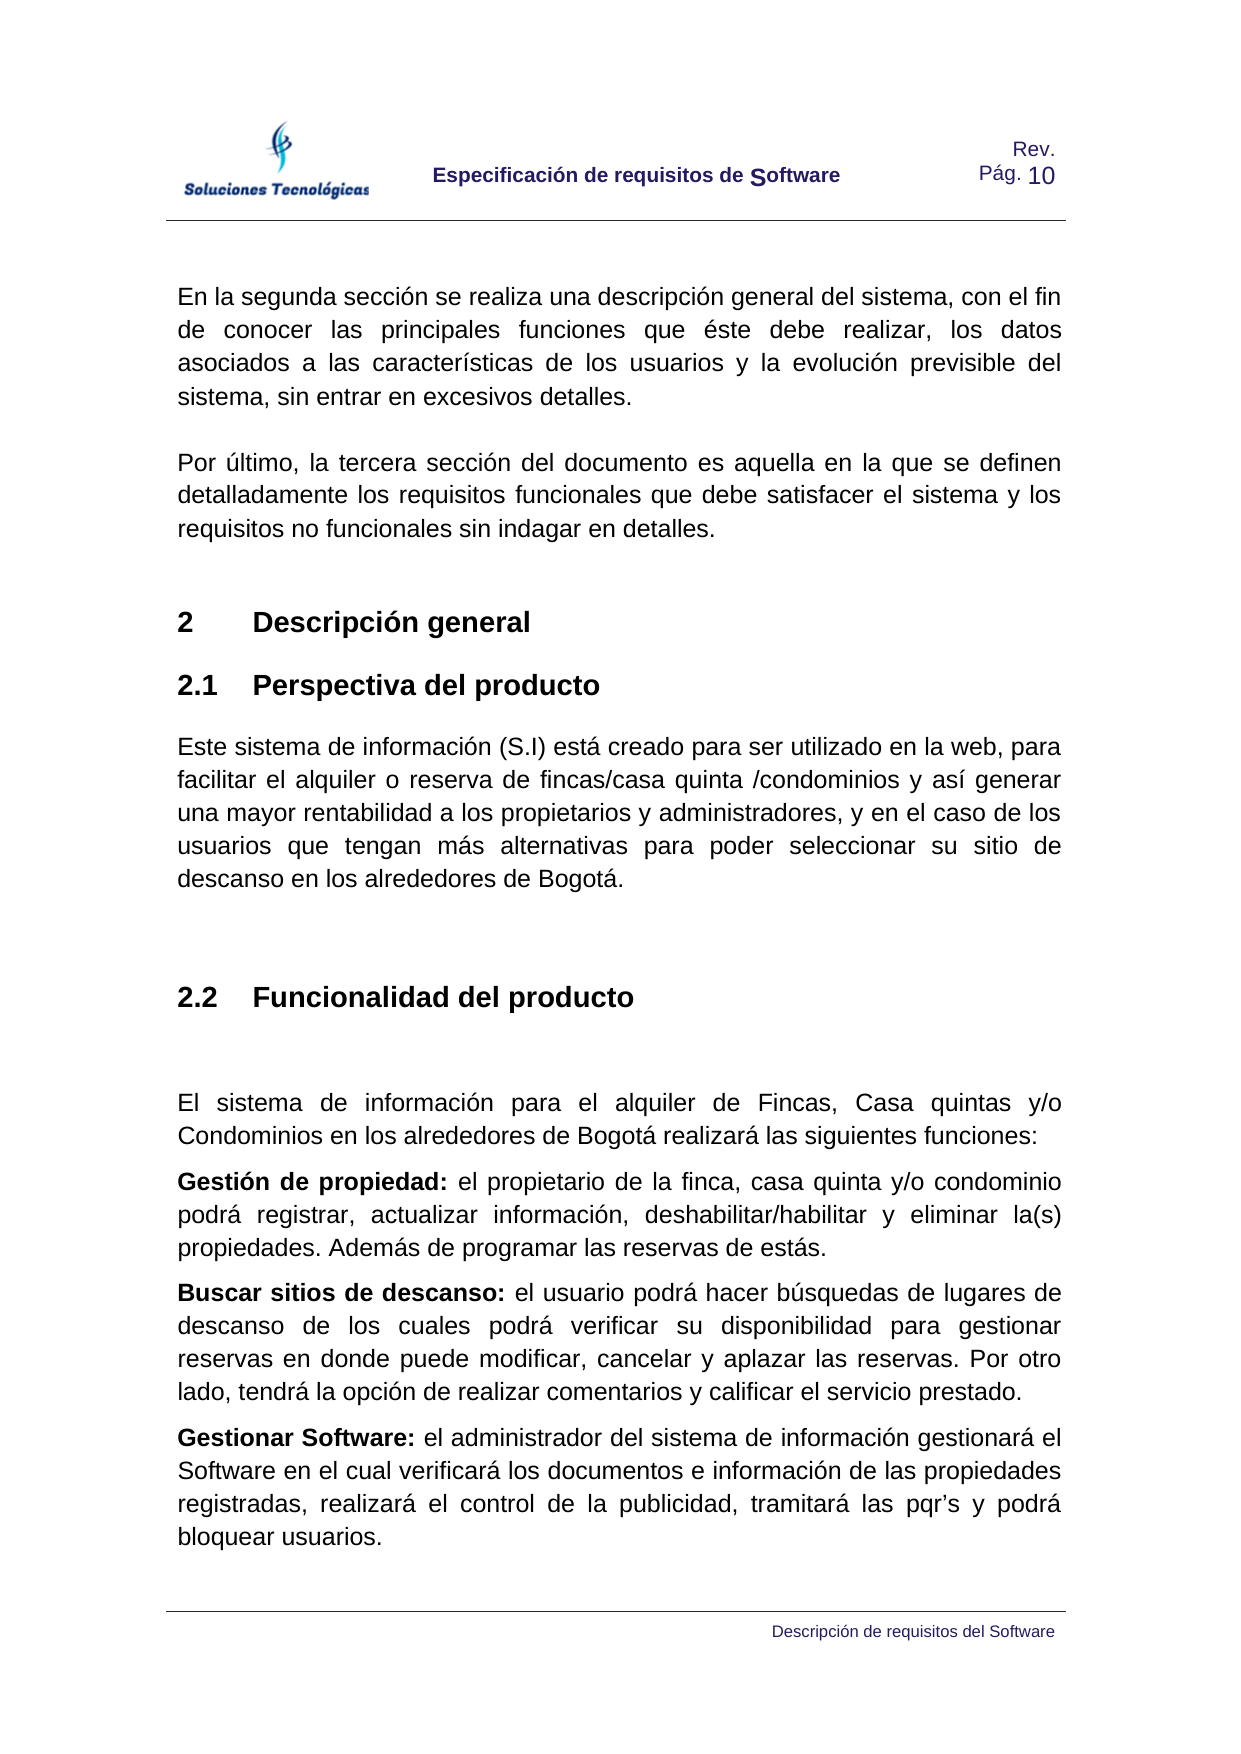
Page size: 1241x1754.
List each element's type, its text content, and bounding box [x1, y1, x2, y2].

text El sistema de información para el alquiler de Fincas, Casa quintas y/o Condominios en los alrededores de Bogotá realizará las siguientes funciones: [177, 1088, 1063, 1150]
list Descripción general [177, 604, 1063, 638]
text Buscar sitios de descanso: el usuario podrá hacer búsquedas de lugares de descanso de los cuales podrá verificar su disponibilidad para gestionar reservas en donde puede modificar, cancelar y aplazar las reservas. Por otro lado, tendrá la opción de realizar comentarios y calificar el servicio prestado. [177, 1278, 1063, 1406]
text Este sistema de información (S.I) está creado para ser utilizado en la web, para facilitar el alquiler o reserva de fincas/casa quinta /condominios y así generar una mayor rentabilidad a los propietarios y administradores, y en el caso de los usuarios que tengan más alternativas para poder seleccionar su sitio de descanso en los alrededores de Bogotá. [177, 732, 1063, 892]
list Funcionalidad del producto [177, 980, 1063, 1013]
text En la segunda sección se realiza una descripción general del sistema, con el fin de conocer las principales funciones que éste debe realizar, los datos asociados a las características de los usuarios y la evolución previsible del sistema, sin entrar en excesivos detalles. [177, 282, 1063, 410]
picture [177, 113, 369, 213]
text Gestionar Software: el administrador del sistema de información gestionará el Software en el cual verificará los documentos e información de las propiedades registradas, realizará el control de la publicidad, tramitará las pqr’s y podrá bloquear usuarios. [177, 1423, 1063, 1551]
text Por último, la tercera sección del documento es aquella en la que se definen detalladamente los requisitos funcionales que debe satisfacer el sistema y los requisitos no funcionales sin indagar en detalles. [177, 447, 1063, 542]
text Gestión de propiedad: el propietario de la finca, casa quinta y/o condominio podrá registrar, actualizar información, deshabilitar/habilitar y eliminar la(s) propiedades. Además de programar las reservas de estás. [177, 1167, 1063, 1261]
list Perspectiva del producto [177, 668, 1063, 702]
